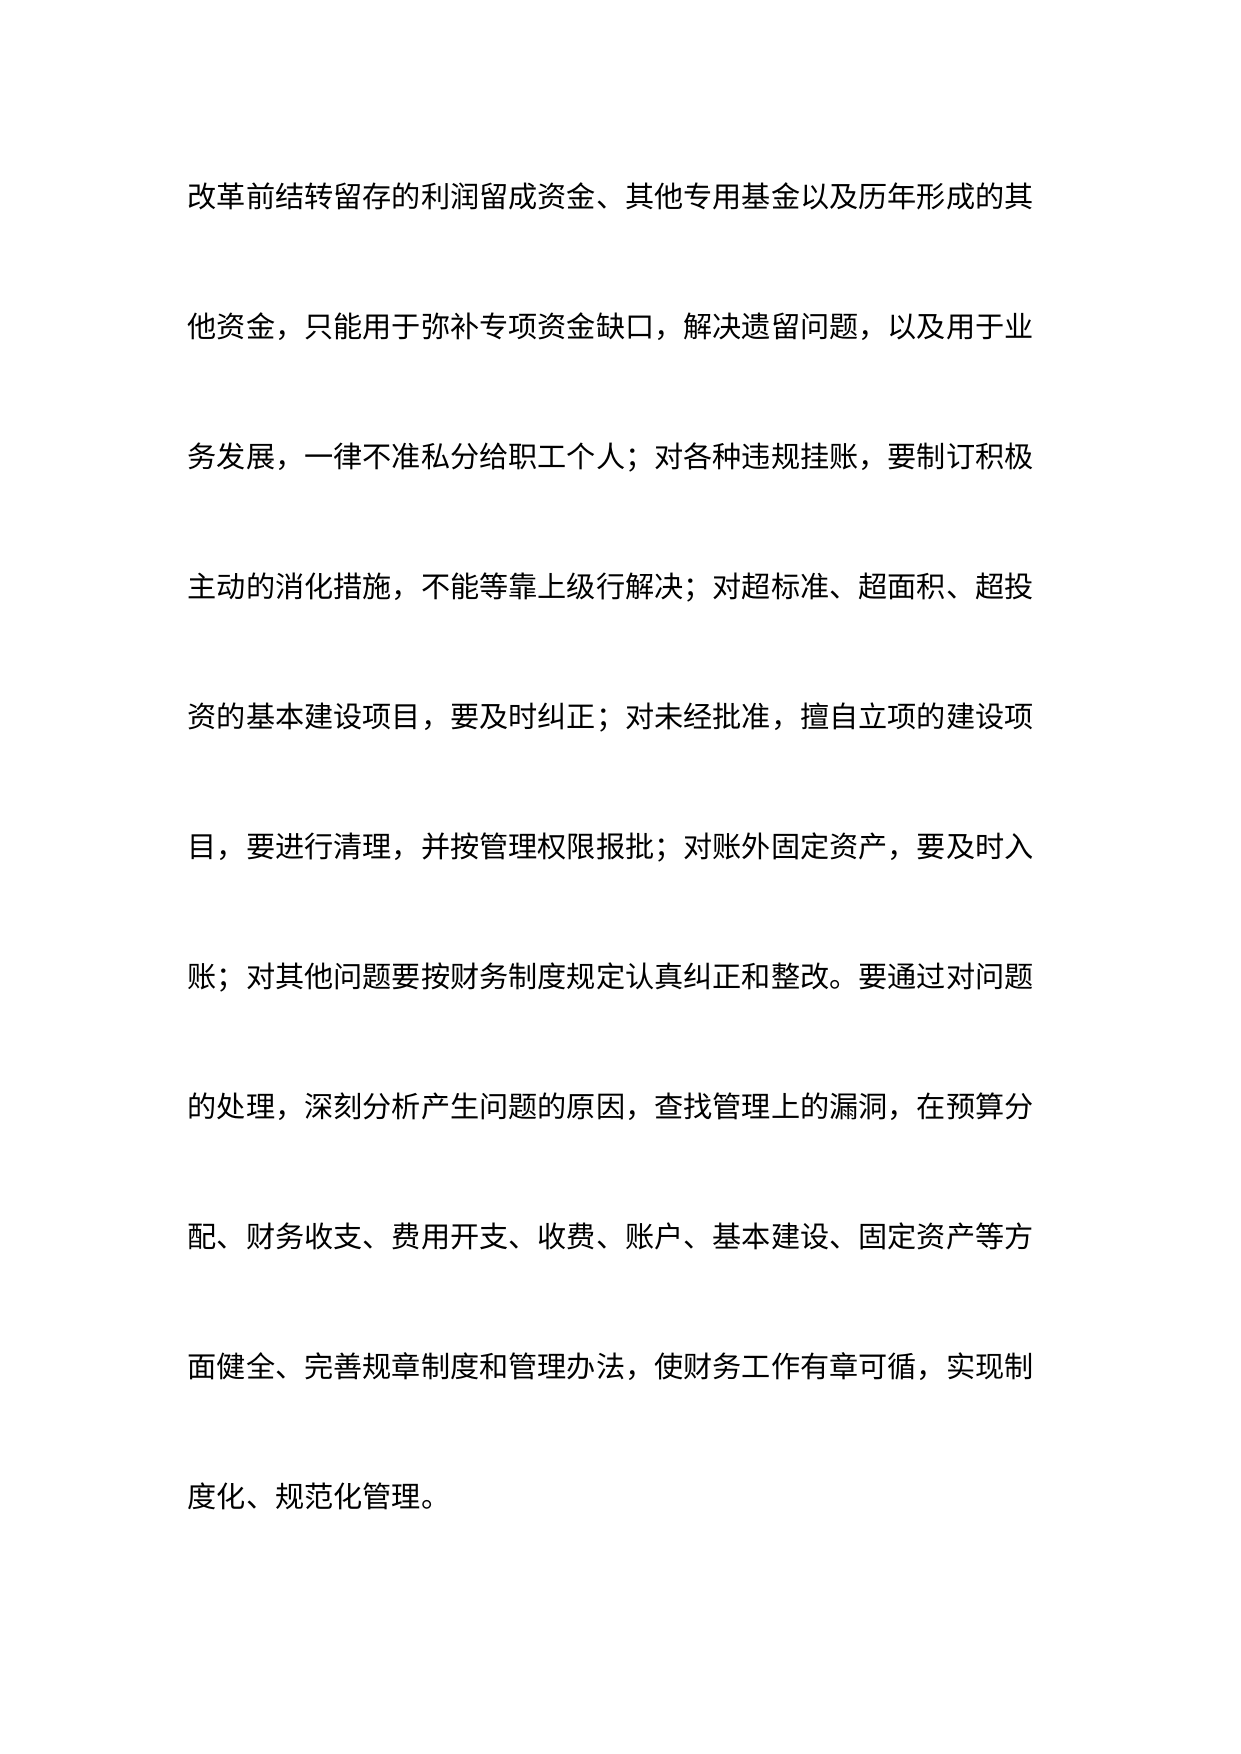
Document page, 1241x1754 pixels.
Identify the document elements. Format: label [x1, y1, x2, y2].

text [187, 162, 1053, 1527]
